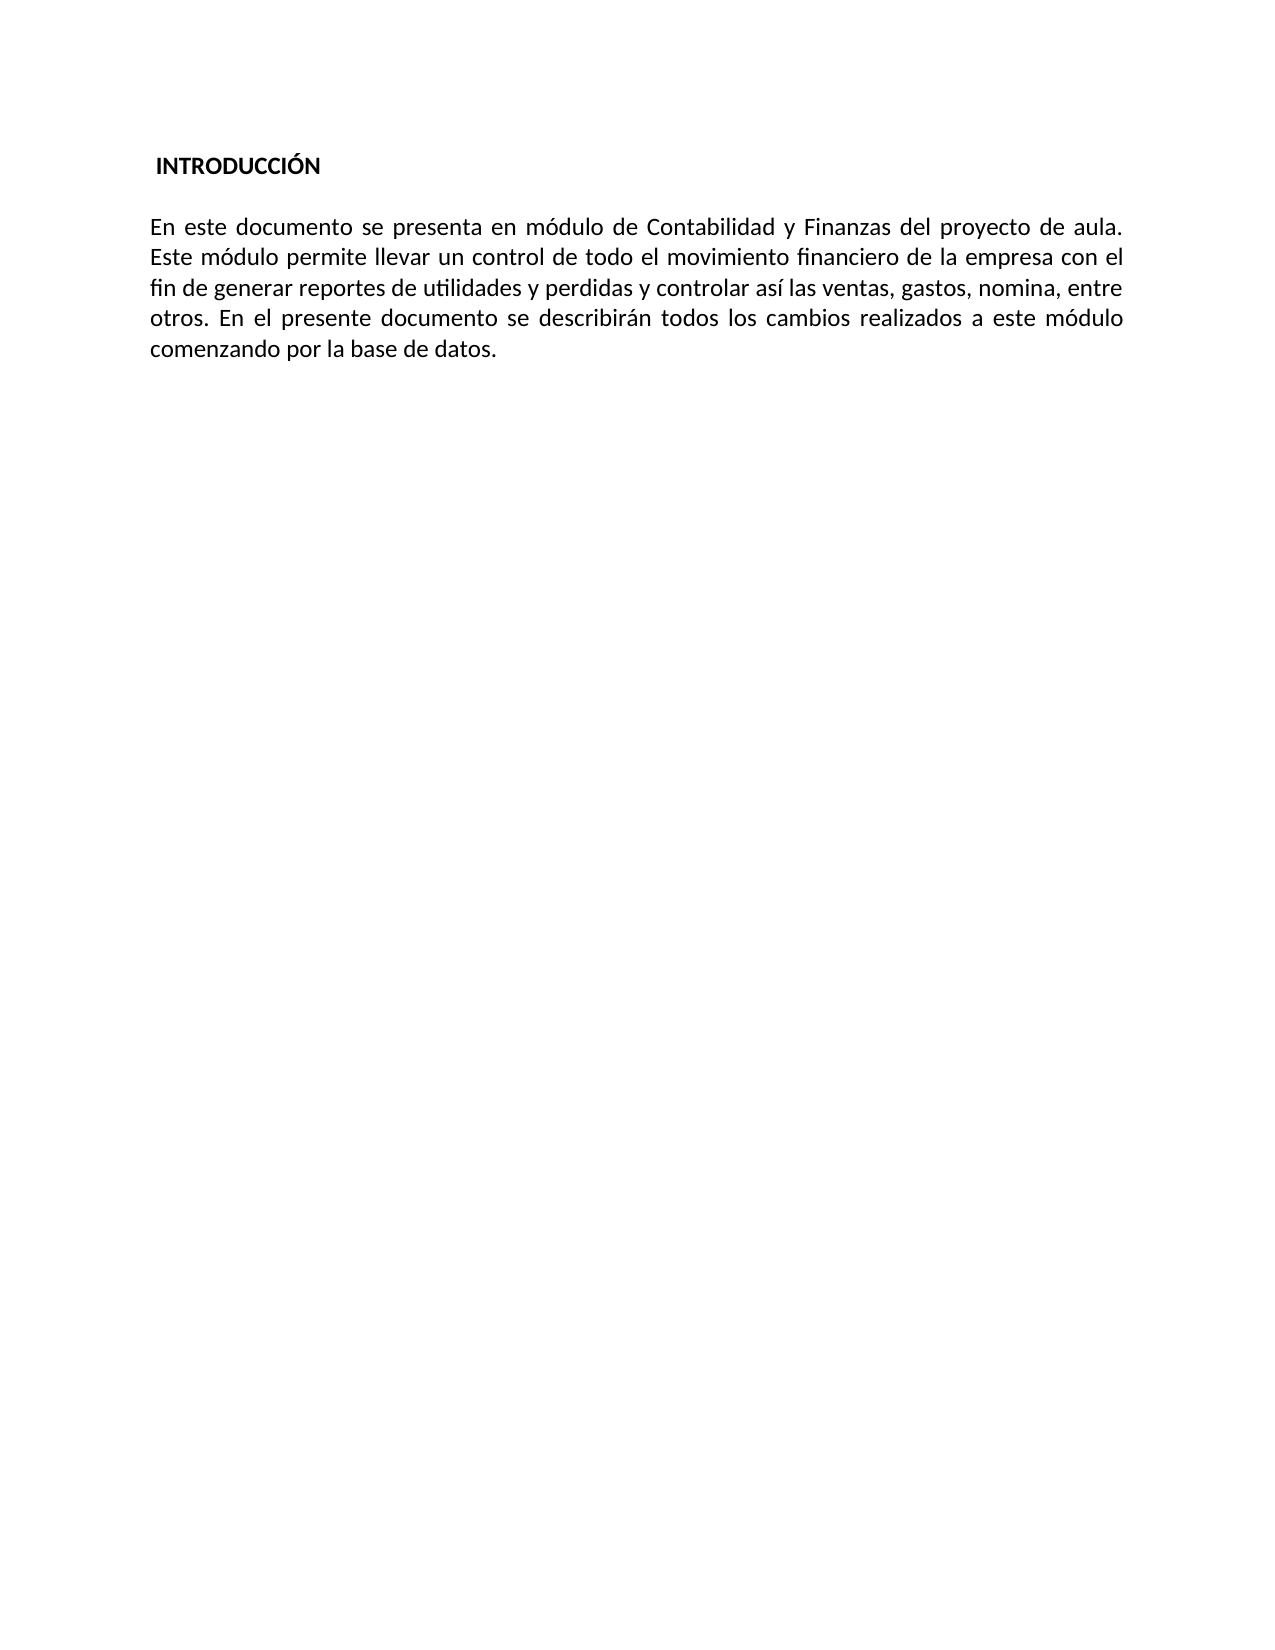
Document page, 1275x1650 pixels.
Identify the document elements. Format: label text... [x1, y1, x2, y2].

text En este documento se presenta en módulo de Contabilidad y Finanzas del proyecto de aula. Este módulo permite llevar un control de todo el movimiento financiero de la empresa con el fin de generar reportes de utilidades y perdidas y controlar así las ventas, gastos, nomina, entre otros. En el presente documento se describirán todos los cambios realizados a este módulo comenzando por la base de datos. [150, 211, 1125, 364]
text INTRODUCCIÓN [150, 150, 1125, 181]
